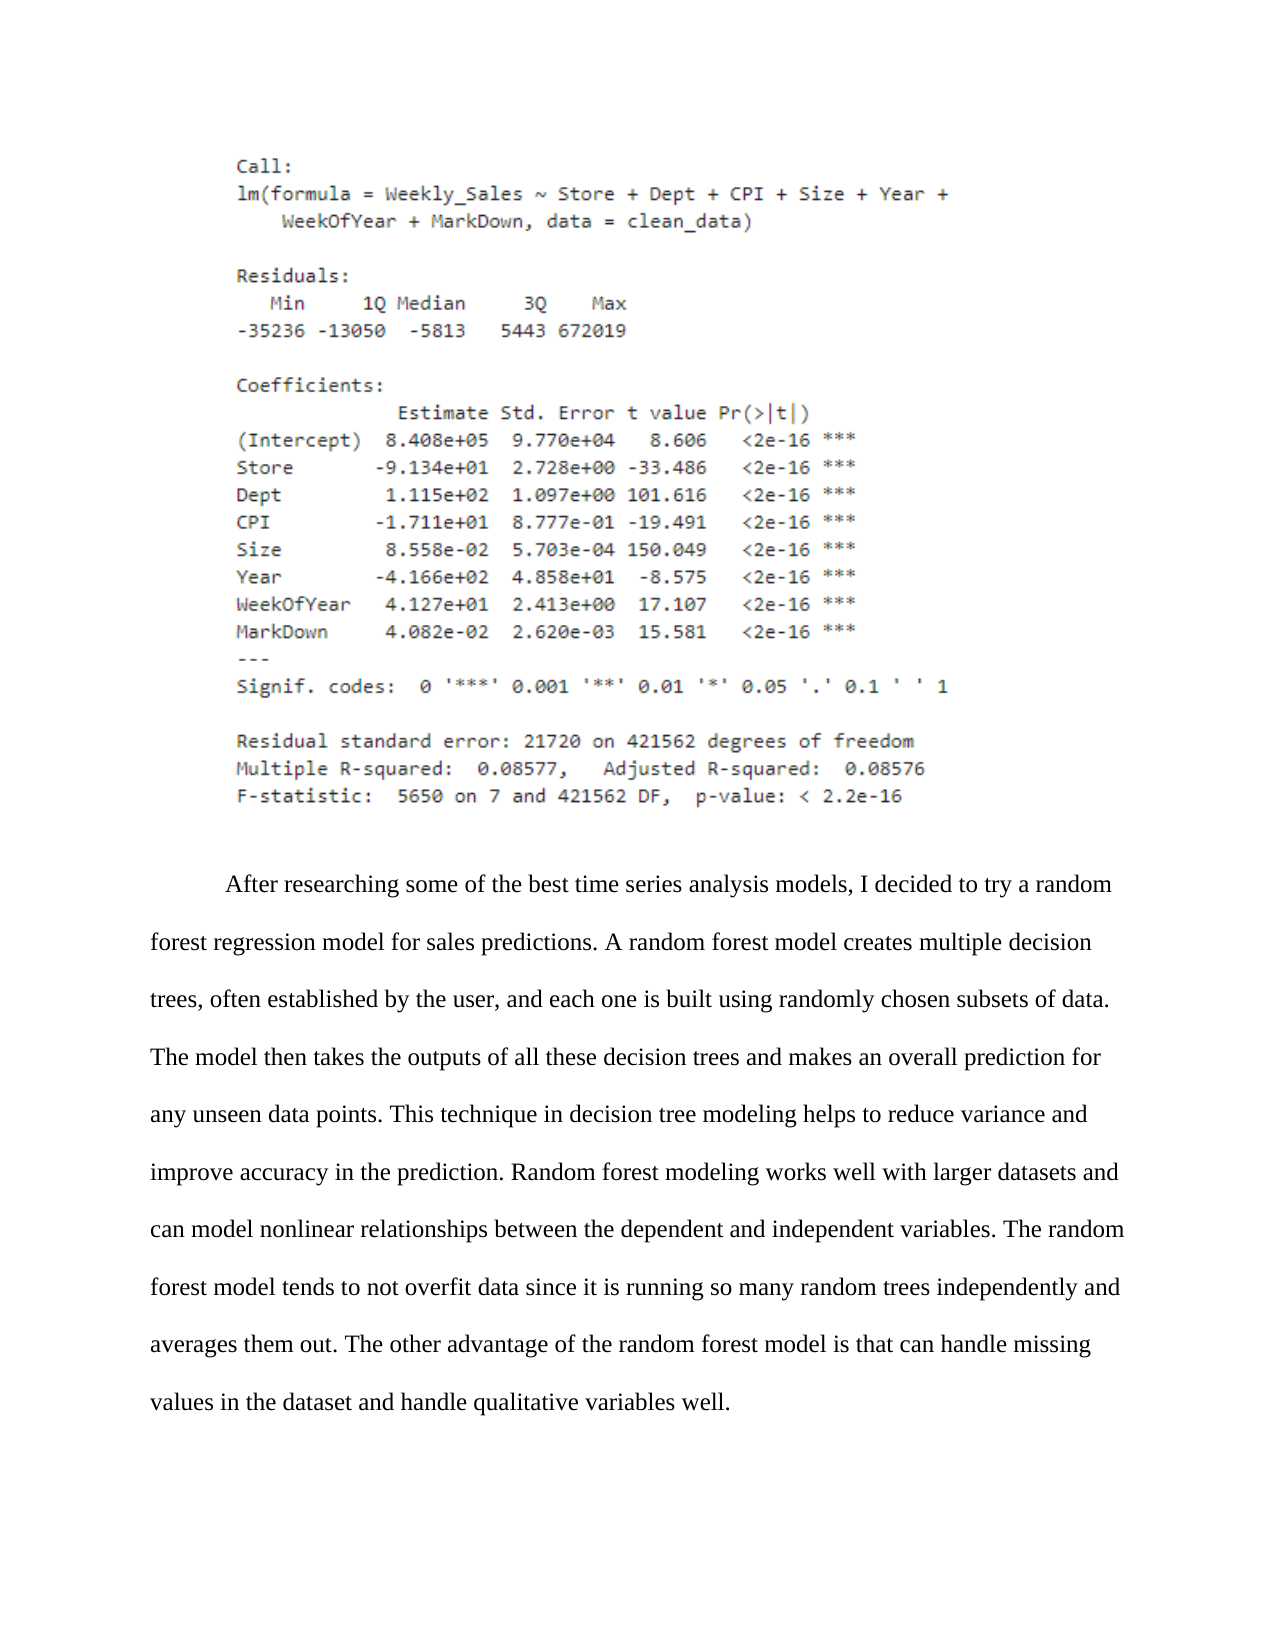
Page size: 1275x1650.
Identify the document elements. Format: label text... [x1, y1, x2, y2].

text After researching some of the best time series analysis models, I decided to try a random forest regression model for sales predictions. A random forest model creates multiple decision trees, often established by the user, and each one is built using randomly chosen subsets of data. The model then takes the outputs of all these decision trees and makes an overall prediction for any unseen data points. This technique in decision tree modeling helps to reduce variance and improve accuracy in the prediction. Random forest modeling works well with larger datasets and can model nonlinear relationships between the dependent and independent variables. The random forest model tends to not overfit data since it is running so many random trees independently and averages them out. The other advantage of the random forest model is that can handle missing values in the dataset and handle qualitative variables well. [150, 869, 1125, 1415]
picture [225, 150, 977, 822]
